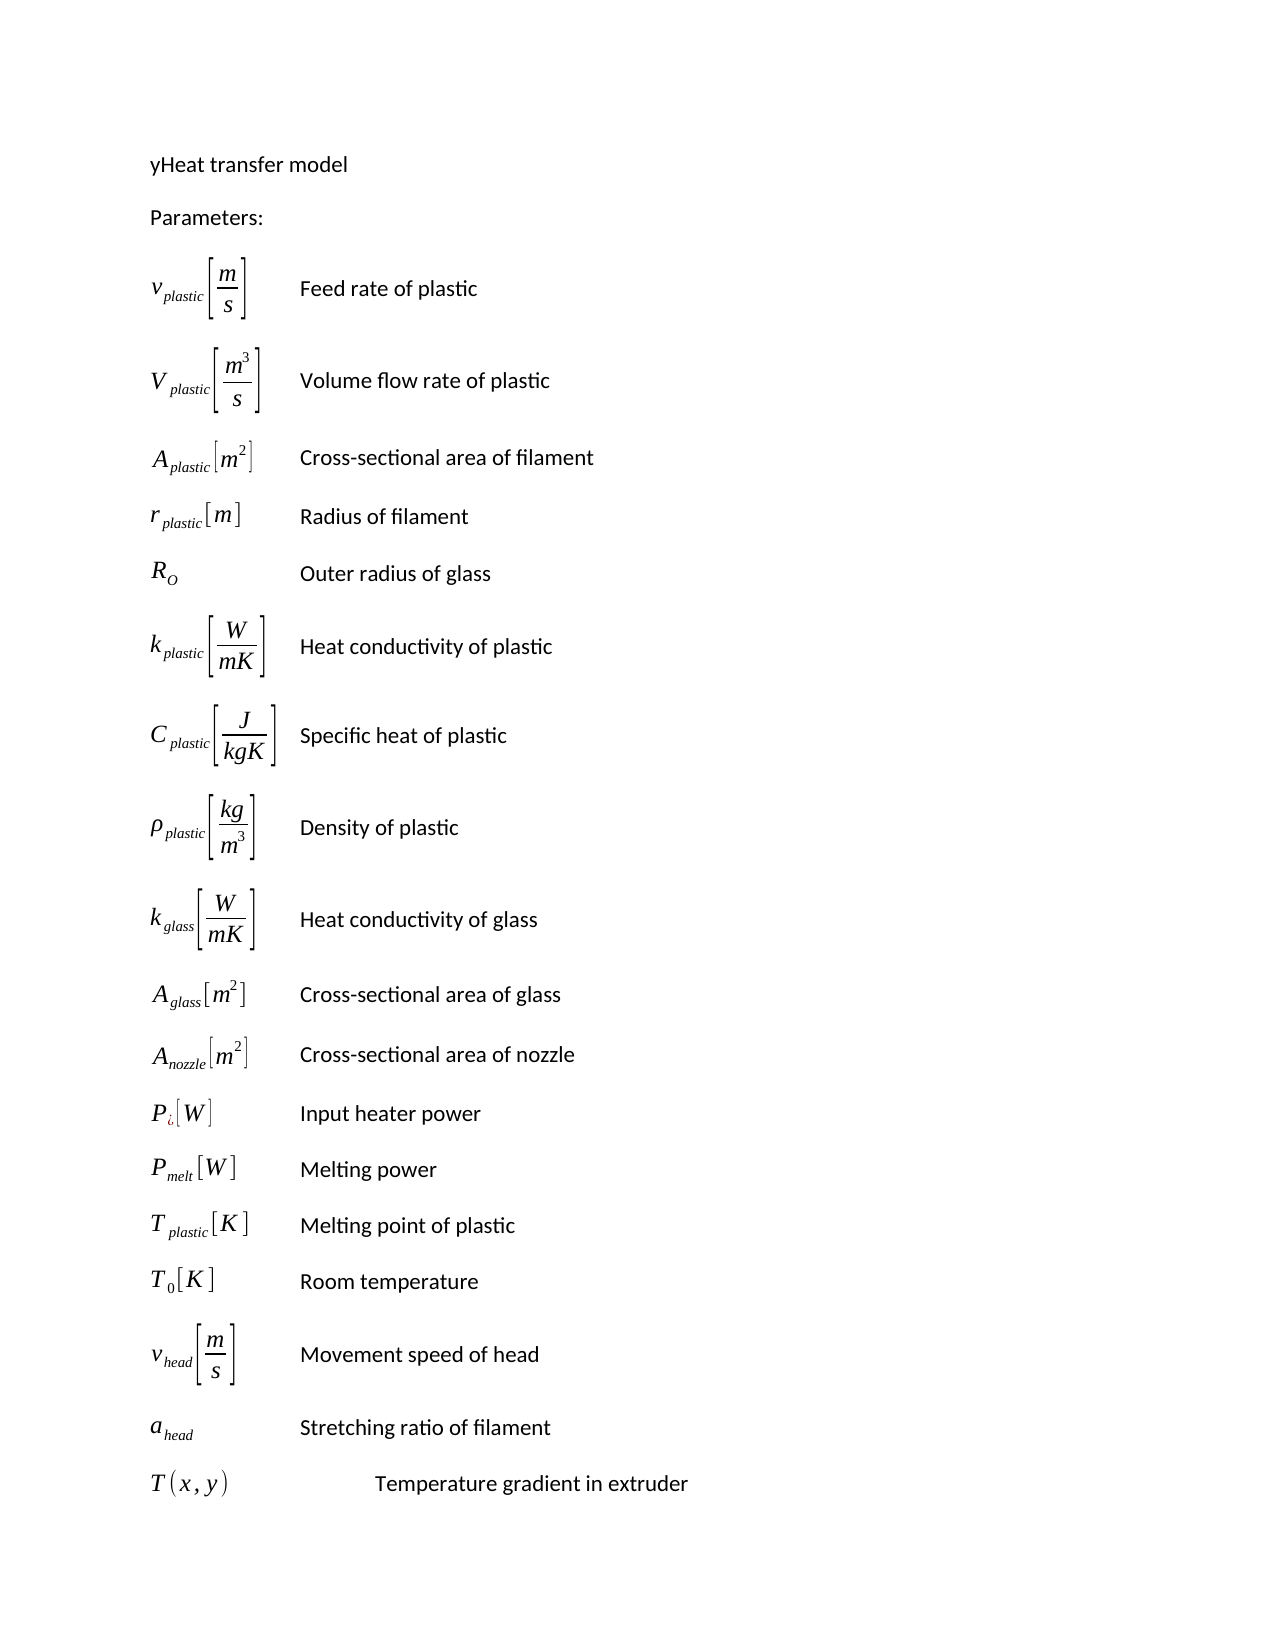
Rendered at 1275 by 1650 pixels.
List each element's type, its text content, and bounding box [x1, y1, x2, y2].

text Heat conductivity of glass [150, 887, 1125, 951]
text Movement speed of head [150, 1322, 1125, 1387]
text yHeat transfer model [150, 150, 1125, 178]
text Feed rate of plastic [150, 256, 1125, 321]
text Density of plastic [150, 793, 1125, 862]
text Room temperature [150, 1266, 1125, 1297]
text Volume flow rate of plastic [150, 346, 1125, 414]
text Cross-sectional area of filament [150, 439, 1125, 476]
text Specific heat of plastic [150, 703, 1125, 768]
text Stretching ratio of filament [150, 1412, 1125, 1443]
text Parameters: [150, 203, 1125, 231]
text Melting power [150, 1153, 1125, 1184]
text Cross-sectional area of nozzle [150, 1036, 1125, 1073]
text Melting point of plastic [150, 1209, 1125, 1241]
text Cross-sectional area of glass [150, 976, 1125, 1011]
text Radius of filament [150, 501, 1125, 532]
text Outer radius of glass [150, 557, 1125, 588]
text Temperature gradient in extruder [150, 1468, 1125, 1498]
text Input heater power [150, 1098, 1125, 1128]
text Heat conductivity of plastic [150, 613, 1125, 678]
